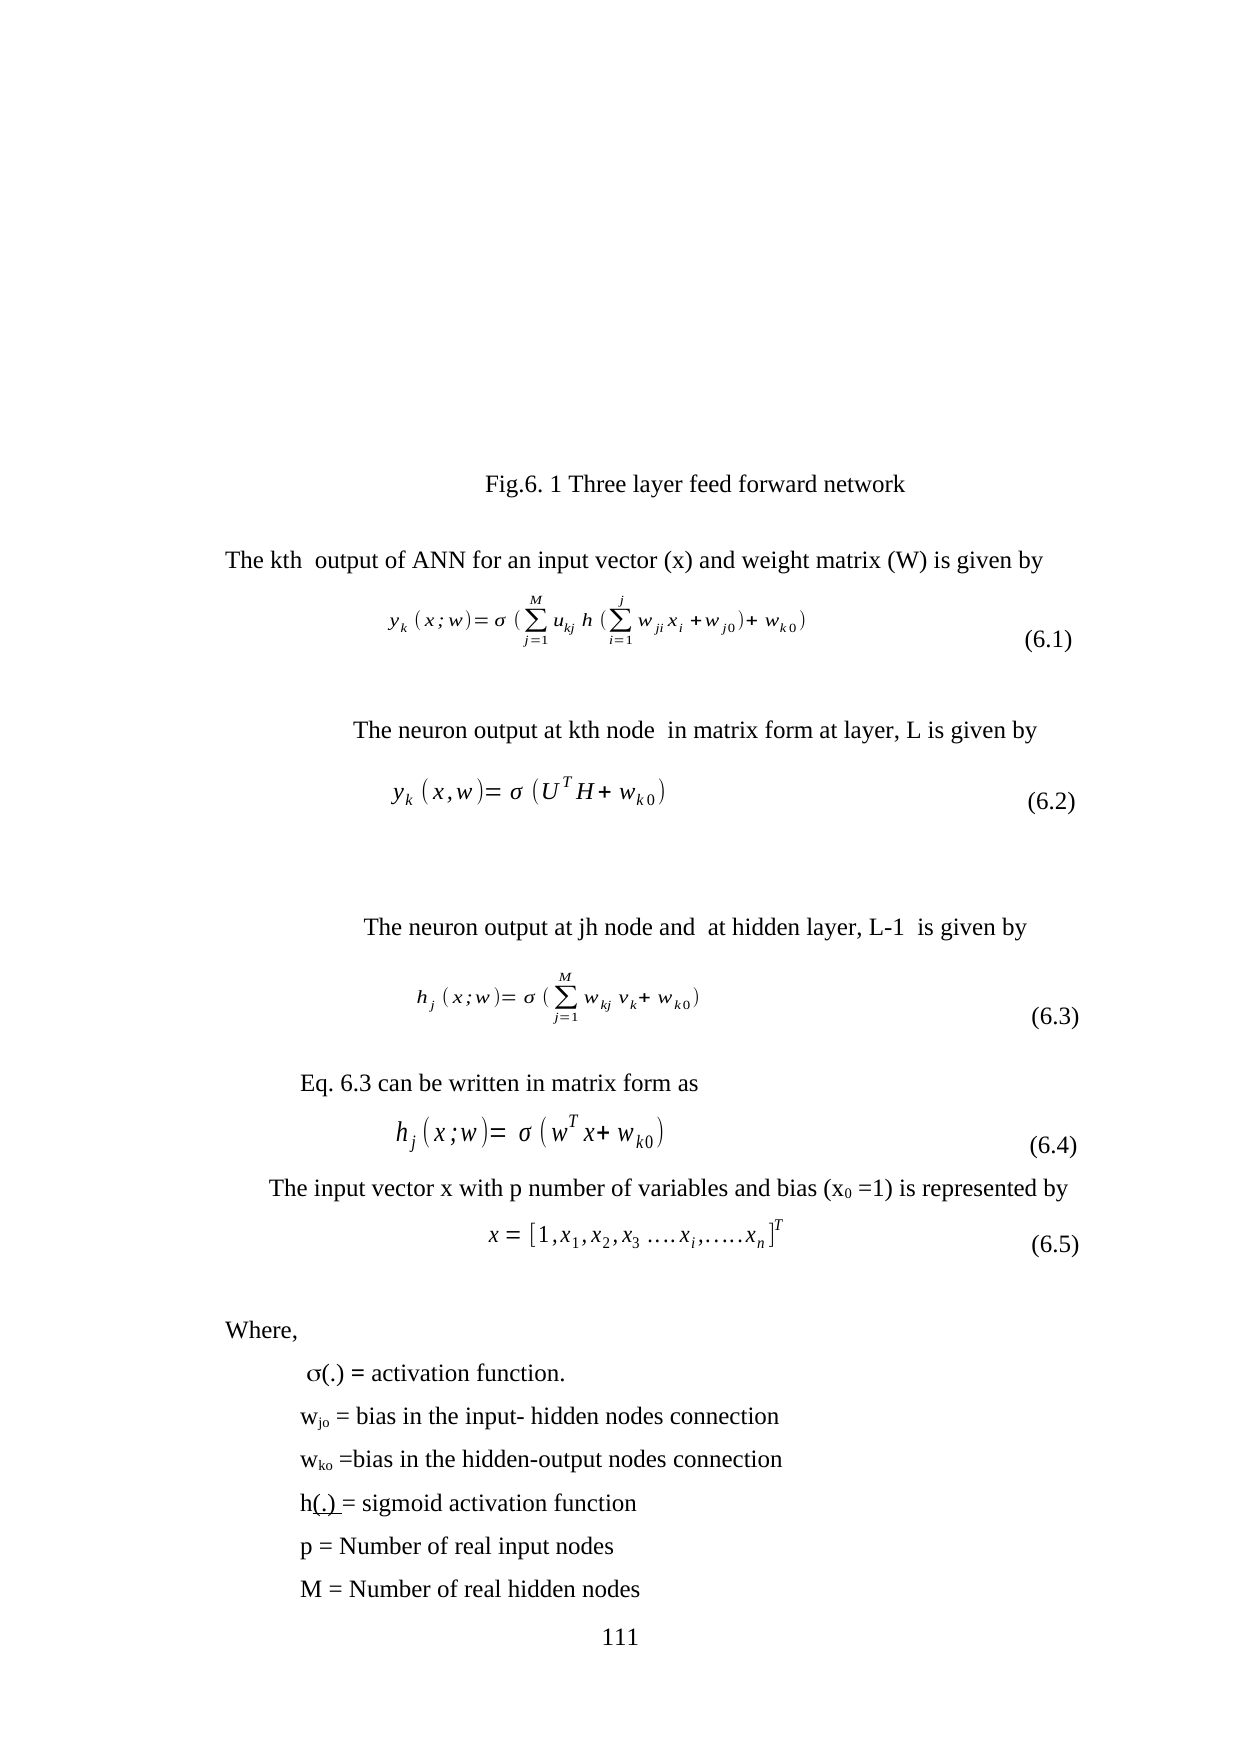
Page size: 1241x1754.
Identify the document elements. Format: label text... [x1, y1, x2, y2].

text (6.3) [225, 971, 1090, 1036]
text (6.5) [225, 1216, 1090, 1258]
text (6.2) [225, 773, 1090, 817]
text The neuron output at kth node in matrix form at layer, L is given by [225, 684, 1090, 743]
text (6.4) [225, 1111, 1090, 1159]
text p = Number of real input nodes [225, 1531, 1090, 1559]
text The input vector x with p number of variables and bias (x0 =1) is represented by [225, 1173, 1090, 1202]
text Fig.6. 1 Three layer feed forward network [225, 469, 1090, 498]
text The neuron output at jh node and at hidden layer, L-1 is given by [225, 881, 1090, 941]
text The kth output of ANN for an input vector (x) and weight matrix (W) is given by [225, 533, 1090, 574]
text Eq. 6.3 can be written in matrix form as [225, 1068, 1090, 1097]
text M = Number of real hidden nodes [225, 1574, 1090, 1603]
text wko =bias in the hidden-output nodes connection [225, 1444, 1090, 1473]
text (6.1) [300, 594, 1090, 654]
text (.) = activation function. [225, 1358, 1090, 1387]
text wjo = bias in the input- hidden nodes connection [225, 1401, 1090, 1430]
text Where, [225, 1315, 1090, 1344]
text h(.) = sigmoid activation function [225, 1488, 1090, 1516]
